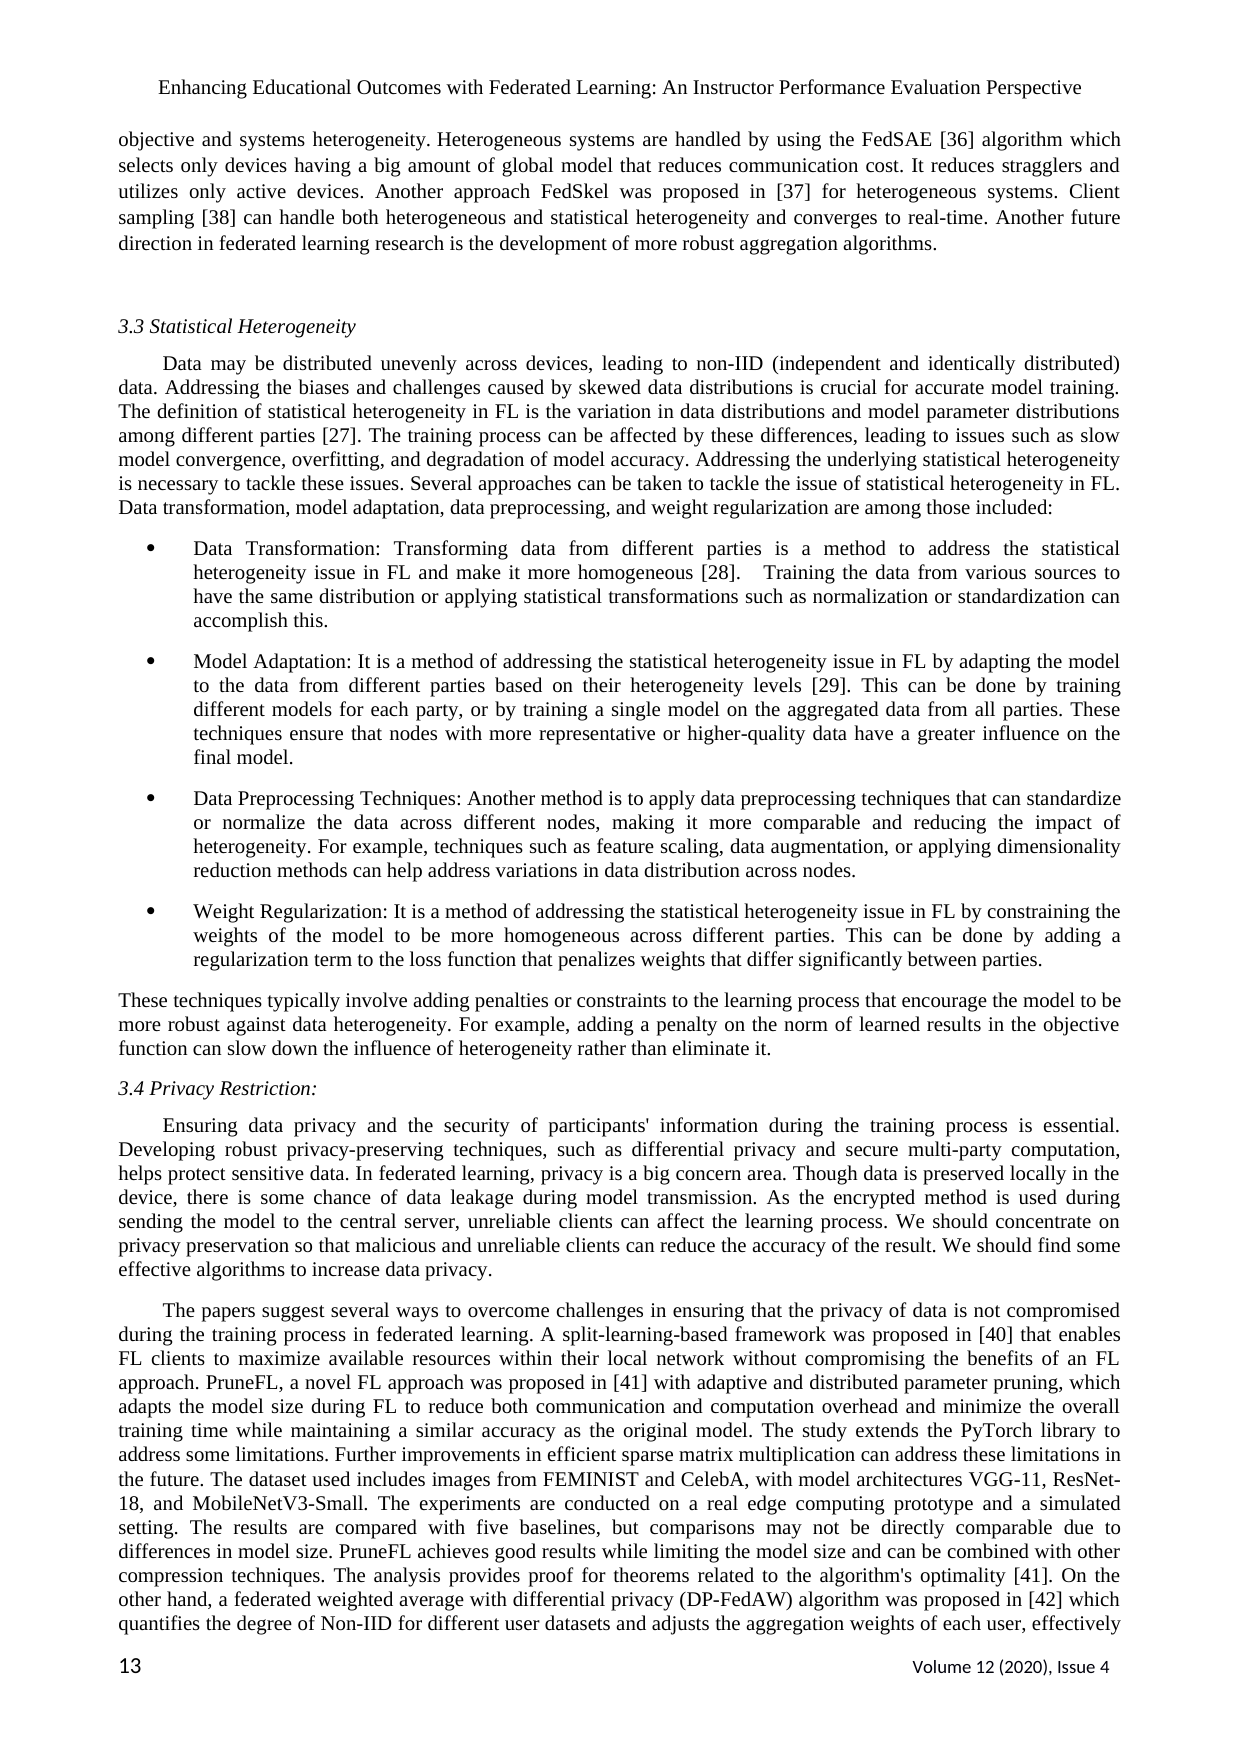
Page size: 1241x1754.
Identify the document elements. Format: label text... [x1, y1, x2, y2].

text These techniques typically involve adding penalties or constraints to the learning process that encourage the model to be more robust against data heterogeneity. For example, adding a penalty on the norm of learned results in the objective function can slow down the influence of heterogeneity rather than eliminate it. [118, 987, 1122, 1060]
list Data Preprocessing Techniques: Another method is to apply data preprocessing techniques that can standardize or normalize the data across different nodes, making it more comparable and reducing the impact of heterogeneity. For example, techniques such as feature scaling, data augmentation, or applying dimensionality reduction methods can help address variations in data distribution across nodes. [156, 786, 1122, 882]
list Data Transformation: Transforming data from different parties is a method to address the statistical heterogeneity issue in FL and make it more homogeneous [28]. Training the data from various sources to have the same distribution or applying statistical transformations such as normalization or standardization can accomplish this. [156, 536, 1122, 632]
text Data may be distributed unevenly across devices, leading to non-IID (independent and identically distributed) data. Addressing the biases and challenges caused by skewed data distributions is crucial for accurate model training. The definition of statistical heterogeneity in FL is the variation in data distributions and model parameter distributions among different parties [27]. The training process can be affected by these differences, leading to issues such as slow model convergence, overfitting, and degradation of model accuracy. Addressing the underlying statistical heterogeneity is necessary to tackle these issues. Several approaches can be taken to tackle the issue of statistical heterogeneity in FL. Data transformation, model adaptation, data preprocessing, and weight regularization are among those included: [118, 351, 1122, 519]
list Model Adaptation: It is a method of addressing the statistical heterogeneity issue in FL by adapting the model to the data from different parties based on their heterogeneity levels [29]. This can be done by training different models for each party, or by training a single model on the aggregated data from all parties. These techniques ensure that nodes with more representative or higher-quality data have a greater influence on the final model. [156, 649, 1122, 769]
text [118, 1298, 1122, 1635]
text 3.3 Statistical Heterogeneity [118, 314, 1122, 338]
text 3.4 Privacy Restriction: [118, 1076, 1122, 1100]
list Weight Regularization: It is a method of addressing the statistical heterogeneity issue in FL by constraining the weights of the model to be more homogeneous across different parties. This can be done by adding a regularization term to the loss function that penalizes weights that differ significantly between parties. [156, 899, 1122, 971]
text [118, 127, 1122, 255]
text Ensuring data privacy and the security of participants' information during the training process is essential. Developing robust privacy-preserving techniques, such as differential privacy and secure multi-party computation, helps protect sensitive data. In federated learning, privacy is a big concern area. Though data is preserved locally in the device, there is some chance of data leakage during model transmission. As the encrypted method is used during sending the model to the central server, unreliable clients can affect the learning process. We should concentrate on privacy preservation so that malicious and unreliable clients can reduce the accuracy of the result. We should find some effective algorithms to increase data privacy. [118, 1113, 1122, 1281]
